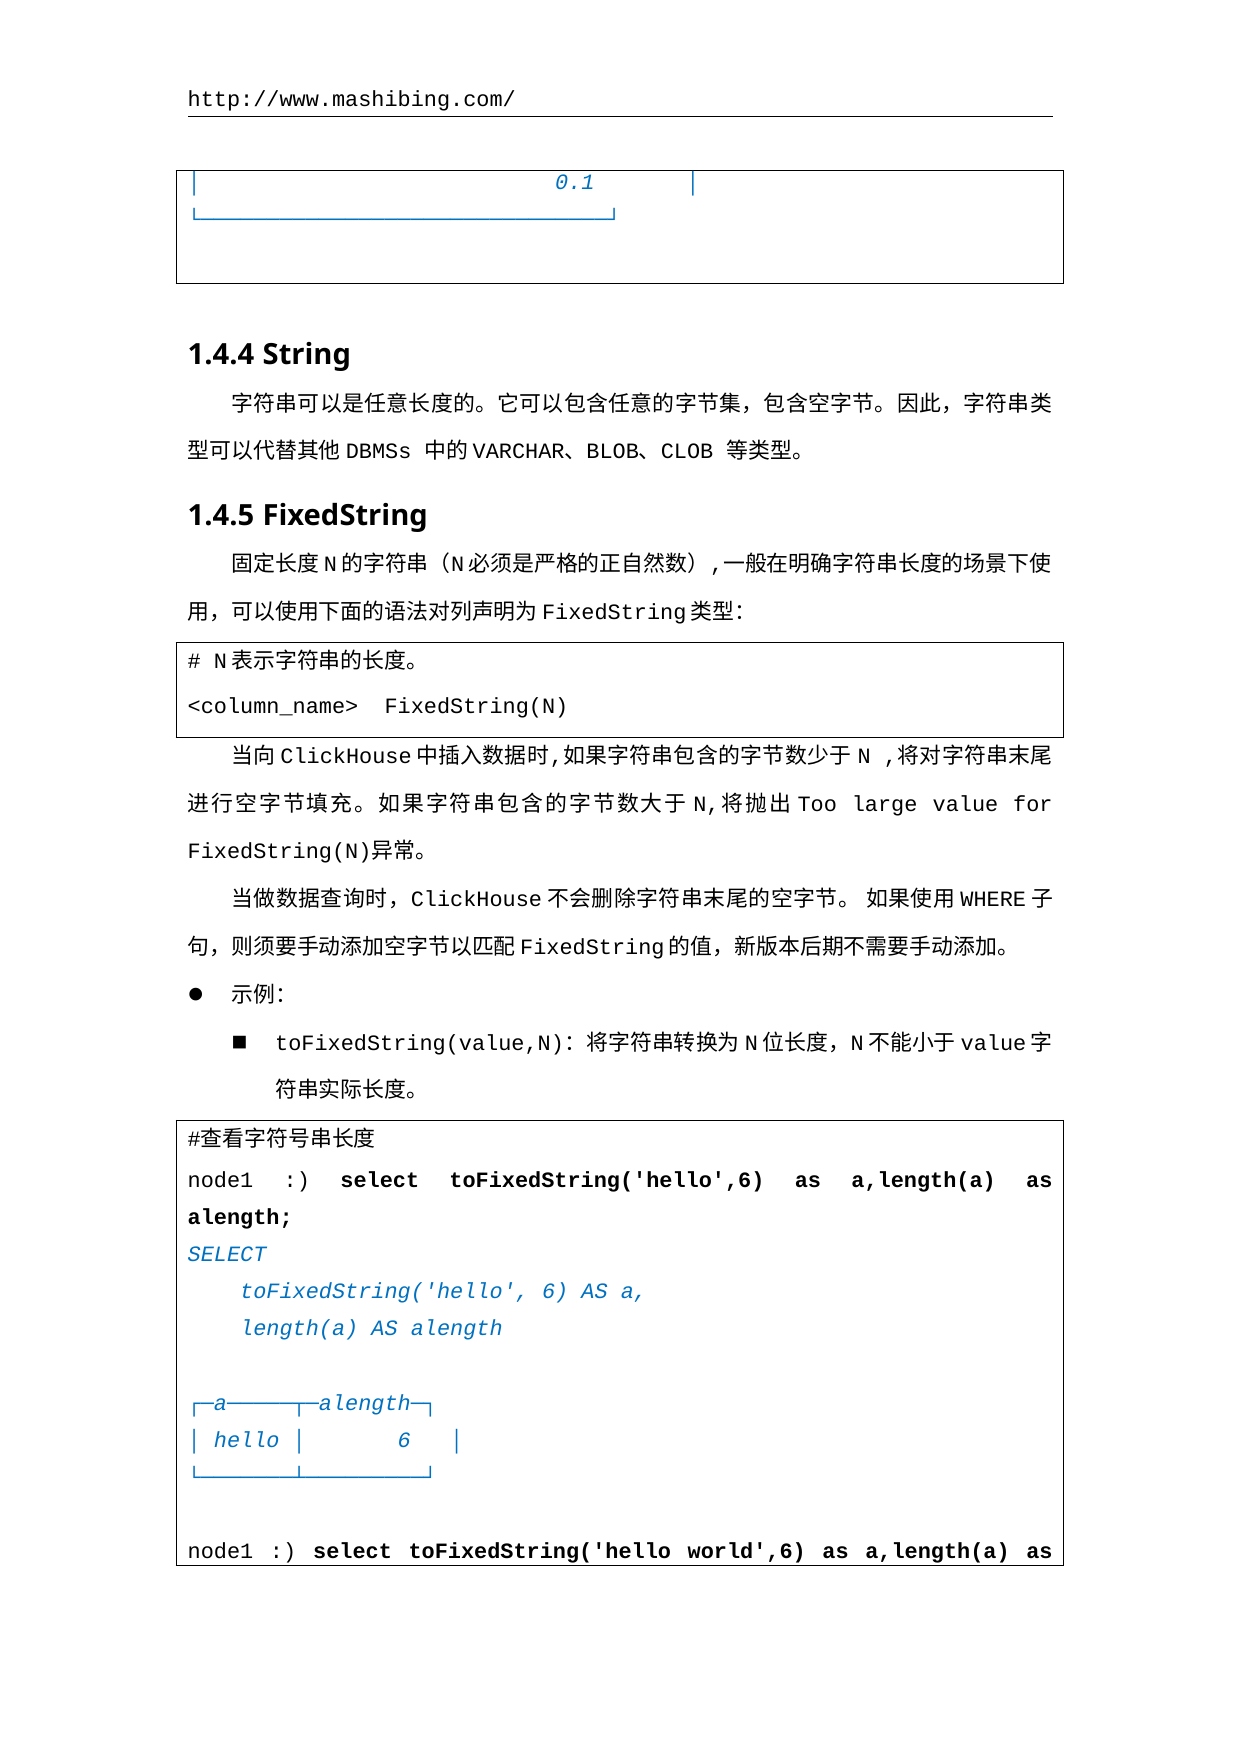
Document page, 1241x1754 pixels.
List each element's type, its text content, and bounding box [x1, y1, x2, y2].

list 示例： [187, 977, 1053, 1009]
subtitle FixedString [187, 481, 1053, 546]
table_header # N表示字符串的长度。 <column_name> FixedString(N) [177, 643, 1063, 737]
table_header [177, 171, 1063, 283]
list toFixedString(value,N)：将字符串转换为N位长度，N不能小于value字符串实际长度。 [231, 1024, 1053, 1104]
subtitle String [187, 321, 1053, 386]
text 字符串可以是任意长度的。它可以包含任意的字节集，包含空字节。因此，字符串类型可以代替其他 DBMSs 中的VARCHAR、BLOB、CLOB 等类型。 [187, 386, 1053, 466]
text 当向ClickHouse中插入数据时,如果字符串包含的字节数少于 N ,将对字符串末尾进行空字节填充。如果字符串包含的字节数大于N,将抛出Too large value for FixedString(N)异常。 [187, 738, 1053, 865]
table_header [177, 1121, 1063, 1565]
text 当做数据查询时，ClickHouse不会删除字符串末尾的空字节。 如果使用WHERE子句，则须要手动添加空字节以匹配FixedString的值，新版本后期不需要手动添加。 [187, 881, 1053, 961]
text 固定长度N的字符串（N必须是严格的正自然数）,一般在明确字符串长度的场景下使用，可以使用下面的语法对列声明为FixedString类型： [187, 546, 1053, 626]
